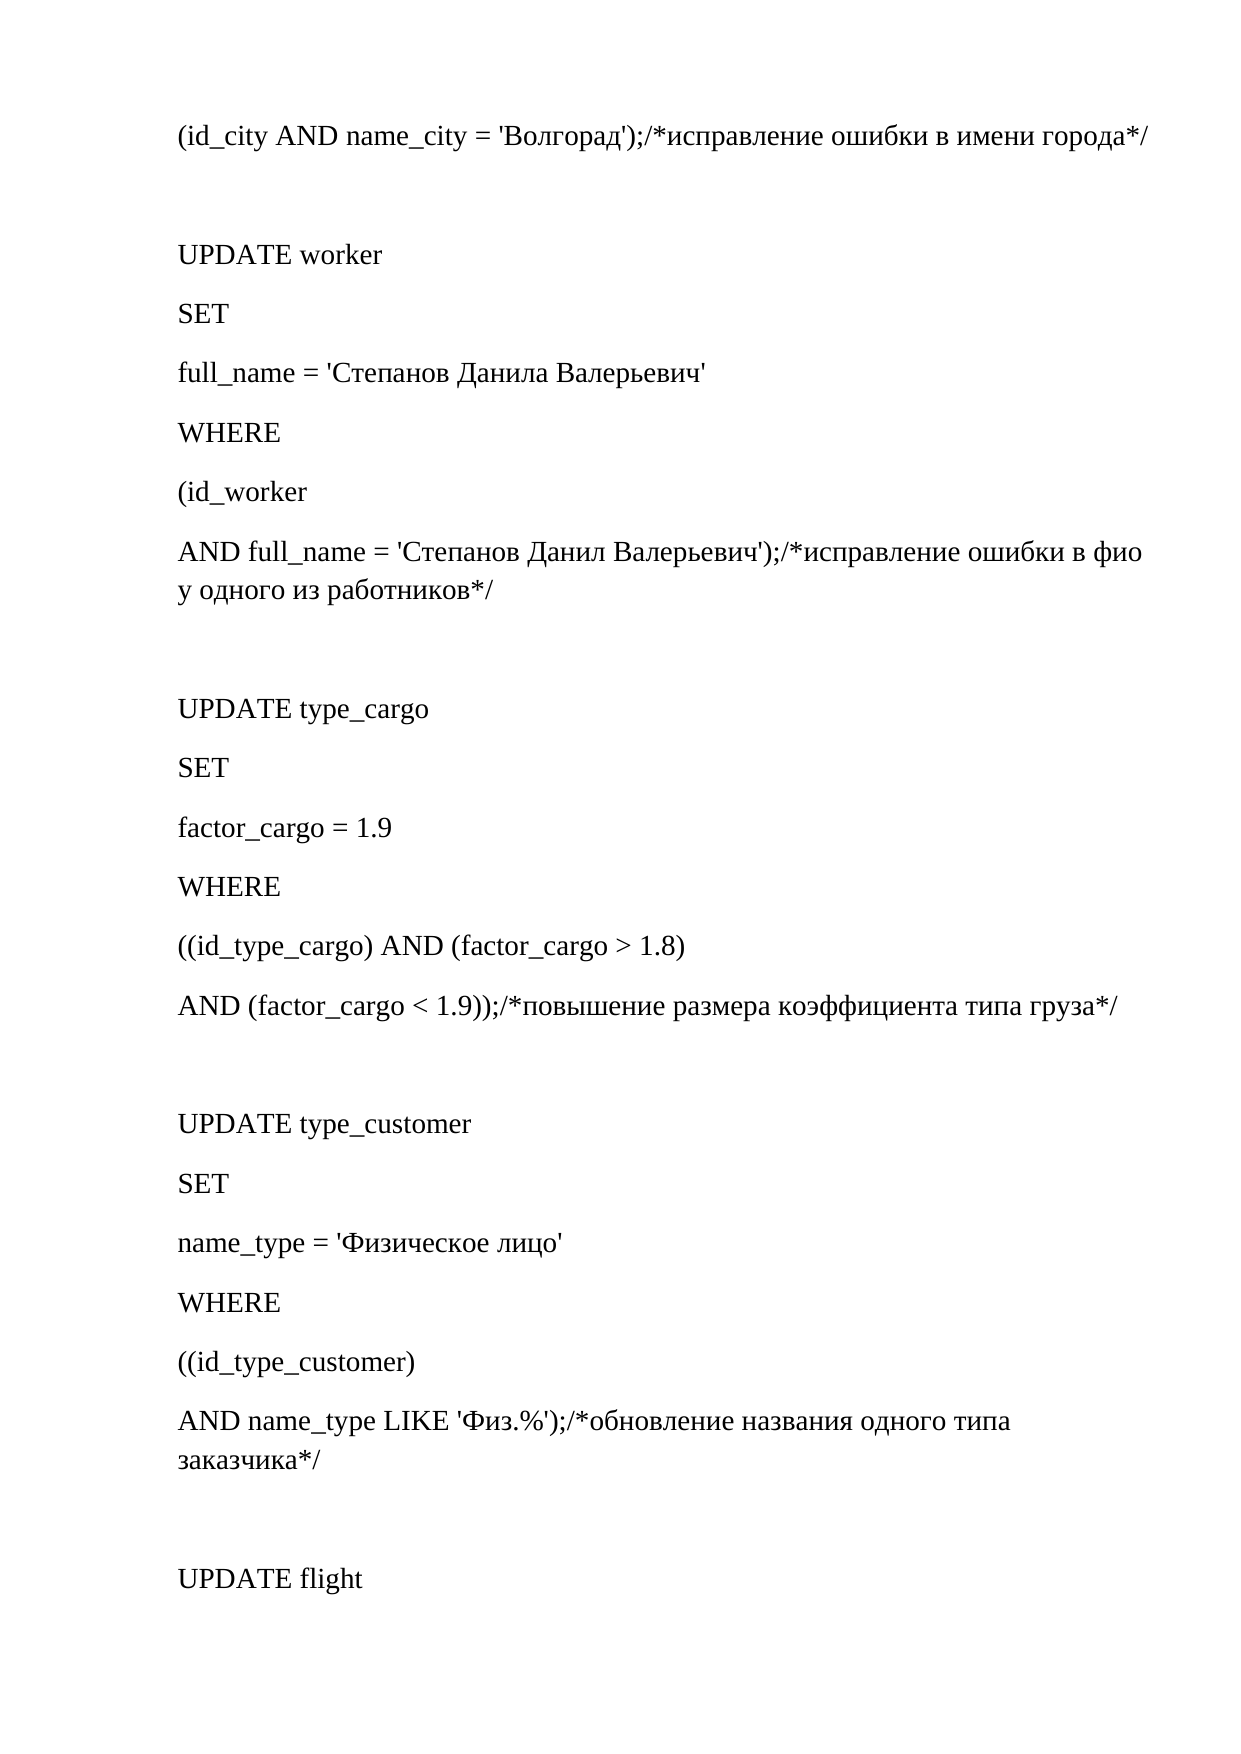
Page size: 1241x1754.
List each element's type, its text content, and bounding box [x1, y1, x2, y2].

text (id_city AND name_city = 'Волгорад');/*исправление ошибки в имени города*/ [177, 118, 1152, 152]
text UPDATE type_cargo [177, 691, 1152, 724]
text (id_worker [177, 474, 1152, 508]
text WHERE [177, 869, 1152, 903]
text UPDATE type_customer [177, 1107, 1152, 1140]
text AND (factor_cargo < 1.9));/*повышение размера коэффициента типа груза*/ [177, 988, 1152, 1021]
text ((id_type_customer) [177, 1344, 1152, 1378]
text WHERE [177, 1285, 1152, 1318]
text full_name = 'Степанов Данила Валерьевич' [177, 356, 1152, 389]
text AND name_type LIKE 'Физ.%');/*обновление названия одного типа заказчика*/ [177, 1403, 1152, 1476]
text ((id_type_cargo) AND (factor_cargo > 1.8) [177, 928, 1152, 962]
text WHERE [177, 415, 1152, 448]
text factor_cargo = 1.9 [177, 810, 1152, 843]
text SET [177, 750, 1152, 784]
text UPDATE flight [177, 1561, 1152, 1594]
text SET [177, 1166, 1152, 1199]
text name_type = 'Физическое лицо' [177, 1225, 1152, 1259]
text UPDATE worker [177, 237, 1152, 270]
text AND full_name = 'Степанов Данил Валерьевич');/*исправление ошибки в фио у одного из работников*/ [177, 534, 1152, 606]
text SET [177, 296, 1152, 330]
